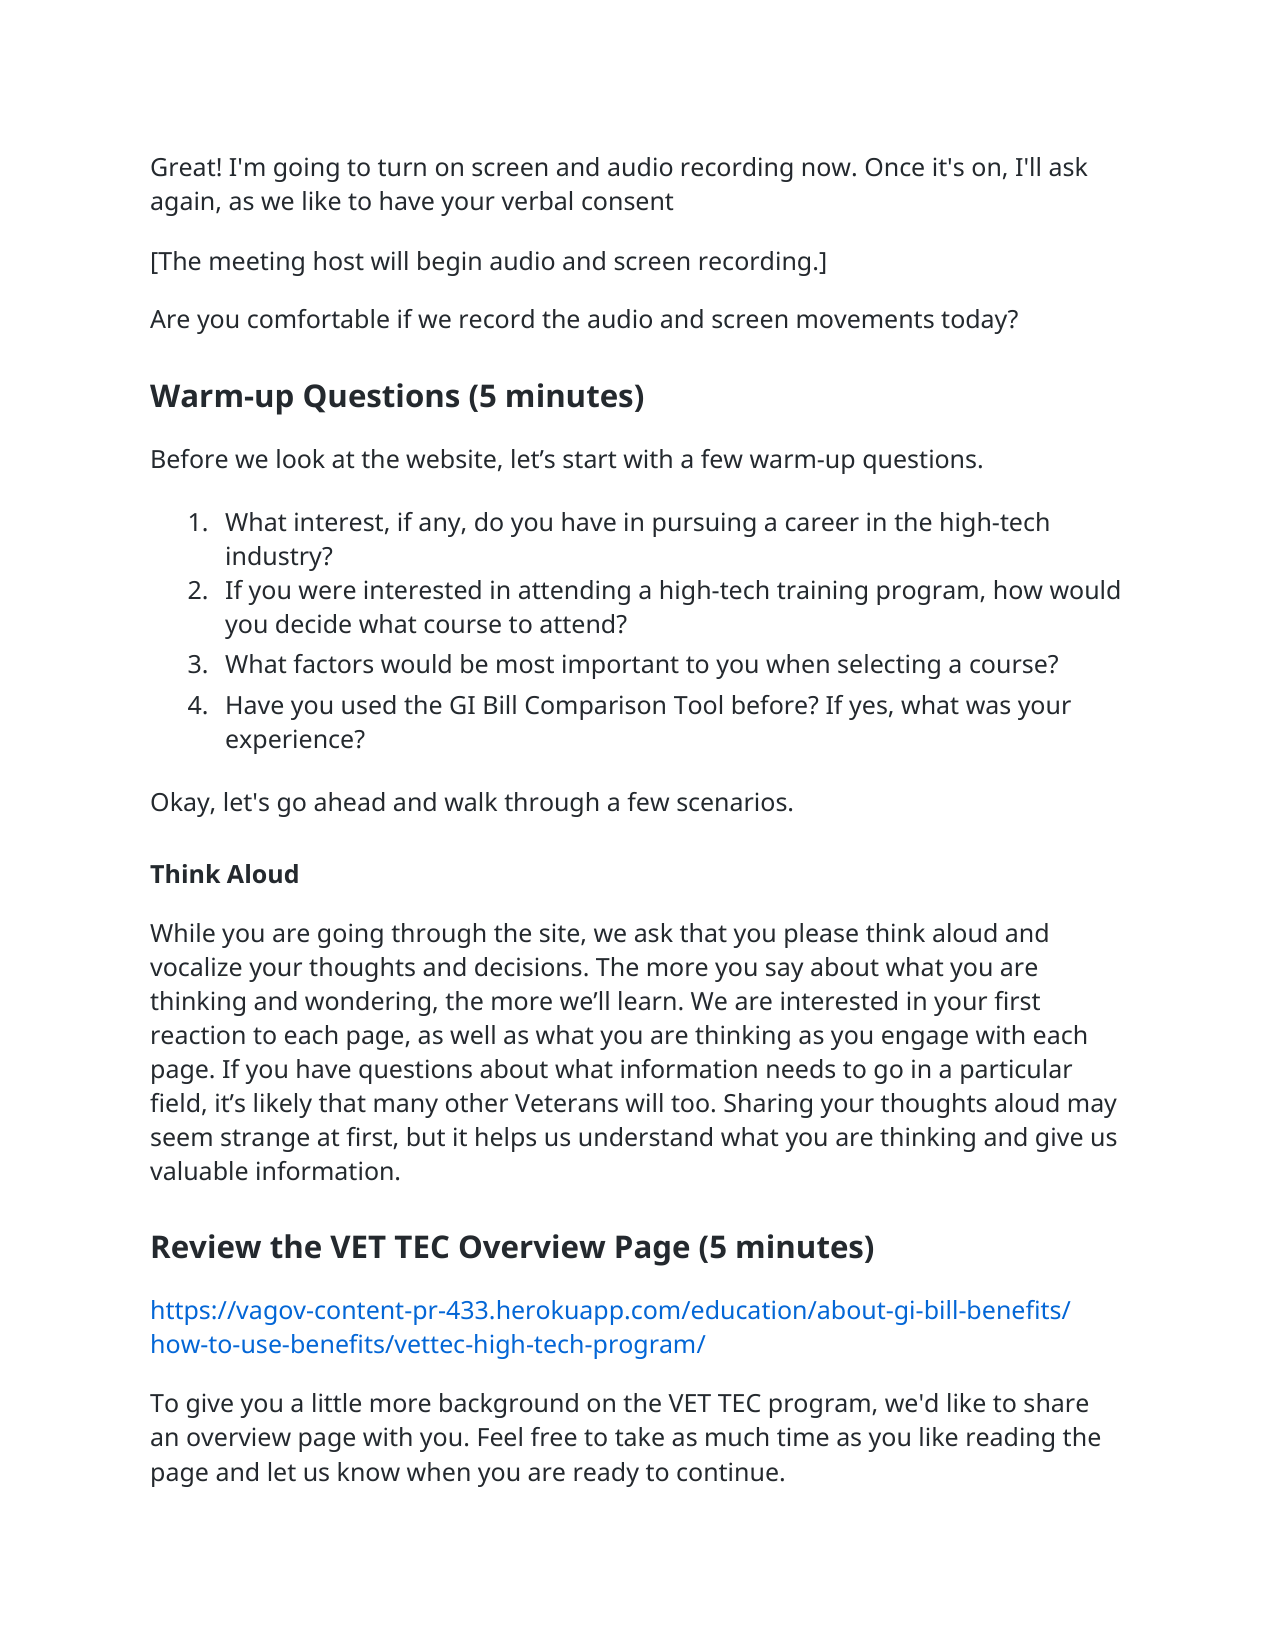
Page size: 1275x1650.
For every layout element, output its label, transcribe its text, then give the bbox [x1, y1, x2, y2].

text Are you comfortable if we record the audio and screen movements today? [150, 302, 1125, 336]
text Review the VET TEC Overview Page (5 minutes) [150, 1225, 1125, 1268]
text Before we look at the website, let’s start with a few warm-up questions. [150, 441, 1125, 475]
list What interest, if any, do you have in pursuing a career in the high-tech industry? [187, 504, 1125, 573]
text Warm-up Questions (5 minutes) [150, 374, 1125, 416]
text Okay, let's go ahead and walk through a few scenarios. [150, 785, 1125, 819]
text [The meeting host will begin audio and screen recording.] [150, 243, 1125, 277]
text To give you a little more background on the VET TEC program, we'd like to share an overview page with you. Feel free to take as much time as you like reading the page and let us know when you are ready to continue. [150, 1386, 1125, 1488]
text Great! I'm going to turn on screen and audio recording now. Once it's on, I'll ask again, as we like to have your verbal consent [150, 150, 1125, 218]
text While you are going through the site, we ask that you please think aloud and vocalize your thoughts and decisions. The more you say about what you are thinking and wondering, the more we’ll learn. We are interested in your first reaction to each page, as well as what you are thinking as you engage with each page. If you have questions about what information needs to go in a particular field, it’s likely that many other Veterans will too. Sharing your thoughts aloud may seem strange at first, but it helps us understand what you are thinking and give us valuable information. [150, 915, 1125, 1188]
list If you were interested in attending a high-tech training program, how would you decide what course to attend? [187, 573, 1125, 641]
text https://vagov-content-pr-433.herokuapp.com/education/about-gi-bill-benefits/how-to-use-benefits/vettec-high-tech-program/ [150, 1293, 1125, 1361]
list What factors would be most important to you when selecting a course? [187, 647, 1125, 681]
text Think Aloud [150, 856, 1125, 890]
list Have you used the GI Bill Comparison Tool before? If yes, what was your experience? [187, 687, 1125, 756]
